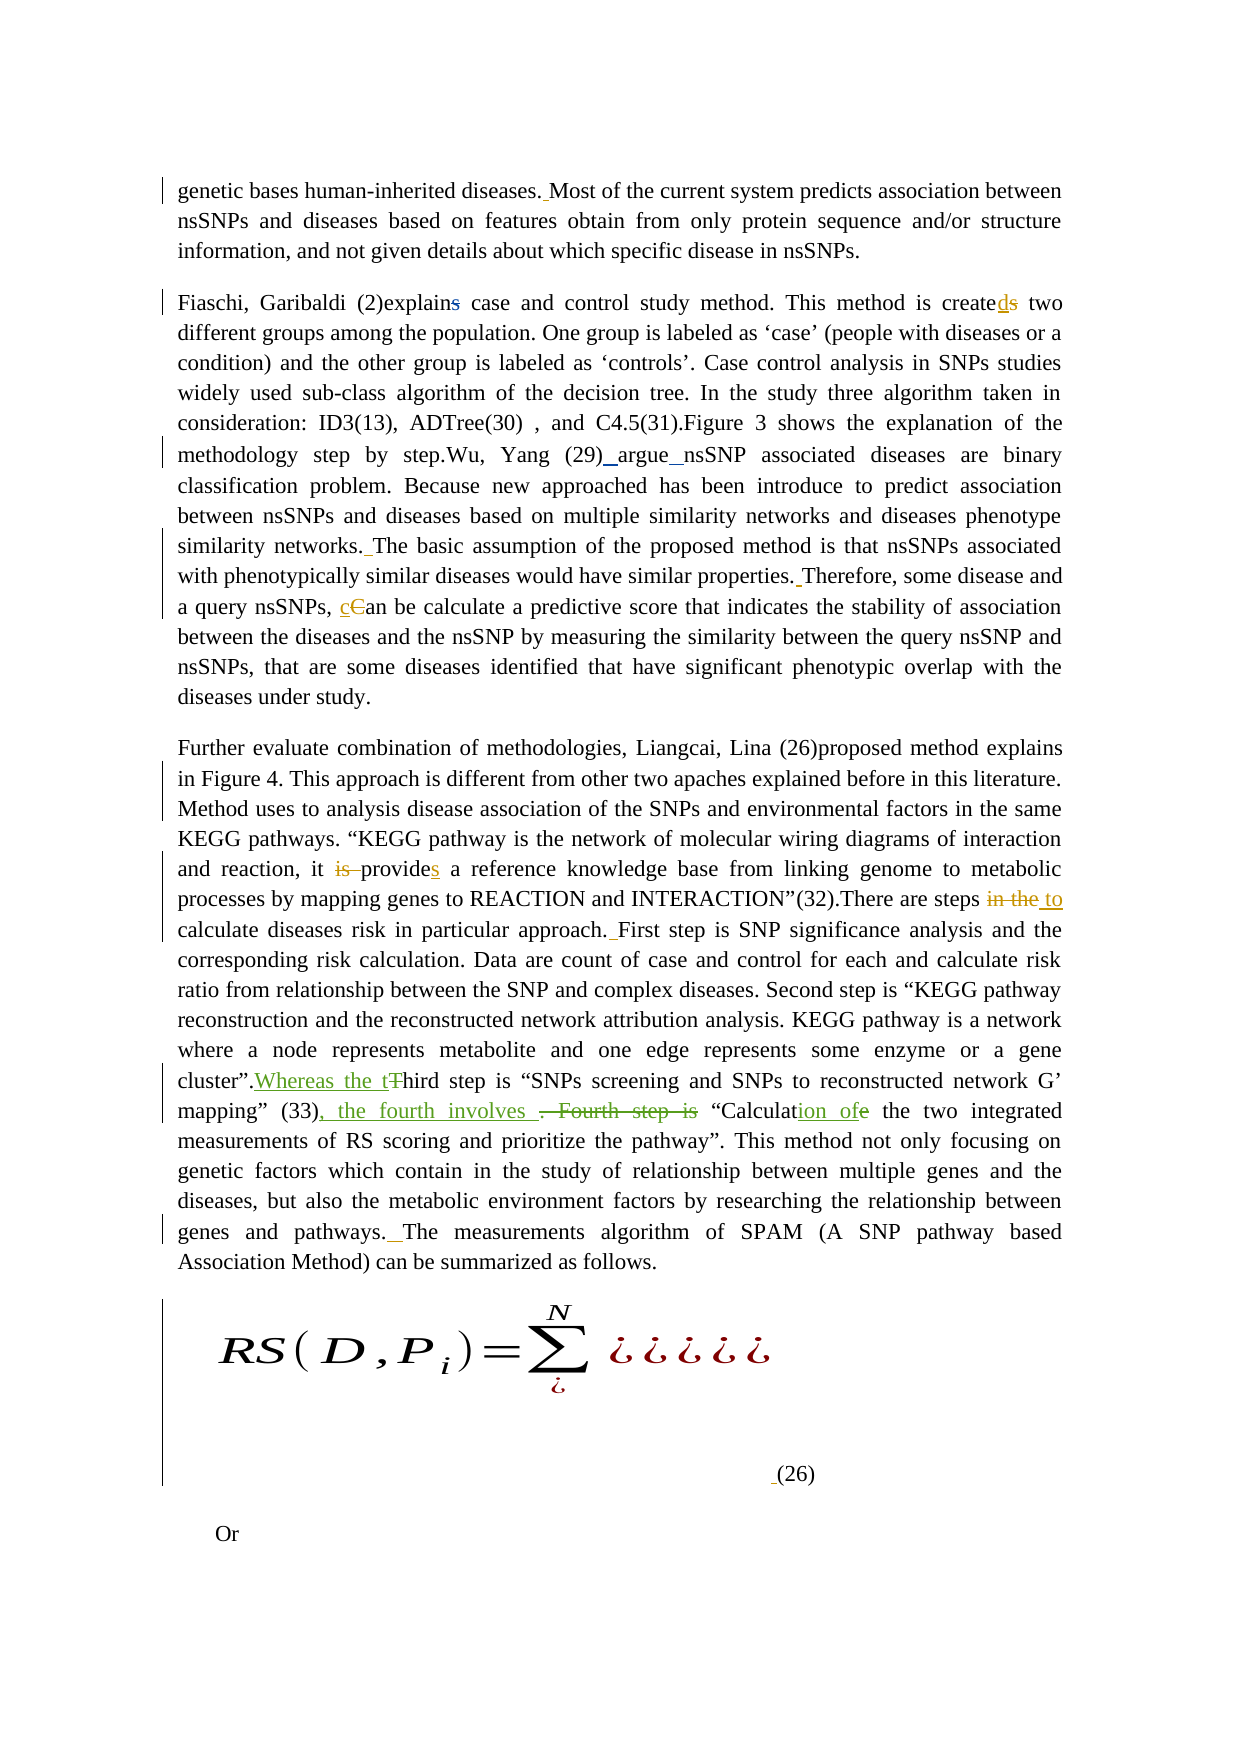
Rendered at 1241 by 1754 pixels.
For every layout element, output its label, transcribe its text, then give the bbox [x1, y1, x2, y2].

text (26) [215, 1299, 1063, 1486]
text Further evaluate combination of methodologies, Liangcai, Lina (26)proposed method explains in Figure 4. This approach is different from other two apaches explained before in this literature.Method uses to analysis disease association of the SNPs and environmental factors in the same KEGG pathways. “KEGG pathway is the network of molecular wiring diagrams of interaction and reaction, it provide a reference knowledge base from linking genome to metabolic processes by mapping genes to REACTION and INTERACTION”(32).There are steps calculate diseases risk in particular approach.First step is SNP significance analysis and the corresponding risk calculation. Data are count of case and control for each and calculate risk ratio from relationship between the SNP and complex diseases. Second step is “KEGG pathway reconstruction and the reconstructed network attribution analysis. KEGG pathway is a network where a node represents metabolite and one edge represents some enzyme or a gene cluster”.hird step is “SNPs screening and SNPs to reconstructed network G’ mapping” (33) “Calculat the two integrated measurements of RS scoring and prioritize the pathway”. This method not only focusing on genetic factors which contain in the study of relationship between multiple genes and the diseases, but also the metabolic environment factors by researching the relationship between genes and pathways.The measurements algorithm of SPAM (A SNP pathway based Association Method) can be summarized as follows. [177, 734, 1063, 1274]
text Or [215, 1521, 1063, 1547]
text Fiaschi, Garibaldi (2)explain case and control study method. This method is create two different groups among the population. One group is labeled as ‘case’ (people with diseases or a condition) and the other group is labeled as ‘controls’. Case control analysis in SNPs studies widely used sub-class algorithm of the decision tree. In the study three algorithm taken in consideration: ID3(13), ADTree(30) , and C4.5(31).Figure 3 shows the explanation of the methodology step by step.Wu, Yang (29)arguensSNP associated diseases are binary classification problem. Because new approached has been introduce to predict association between nsSNPs and diseases based on multiple similarity networks and diseases phenotype similarity networks.The basic assumption of the proposed method is that nsSNPs associated with phenotypically similar diseases would have similar properties.Therefore, some disease and a query nsSNPs, an be calculate a predictive score that indicates the stability of association between the diseases and the nsSNP by measuring the similarity between the query nsSNP and nsSNPs, that are some diseases identified that have significant phenotypic overlap with the diseases under study. [177, 289, 1063, 710]
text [177, 177, 1063, 264]
